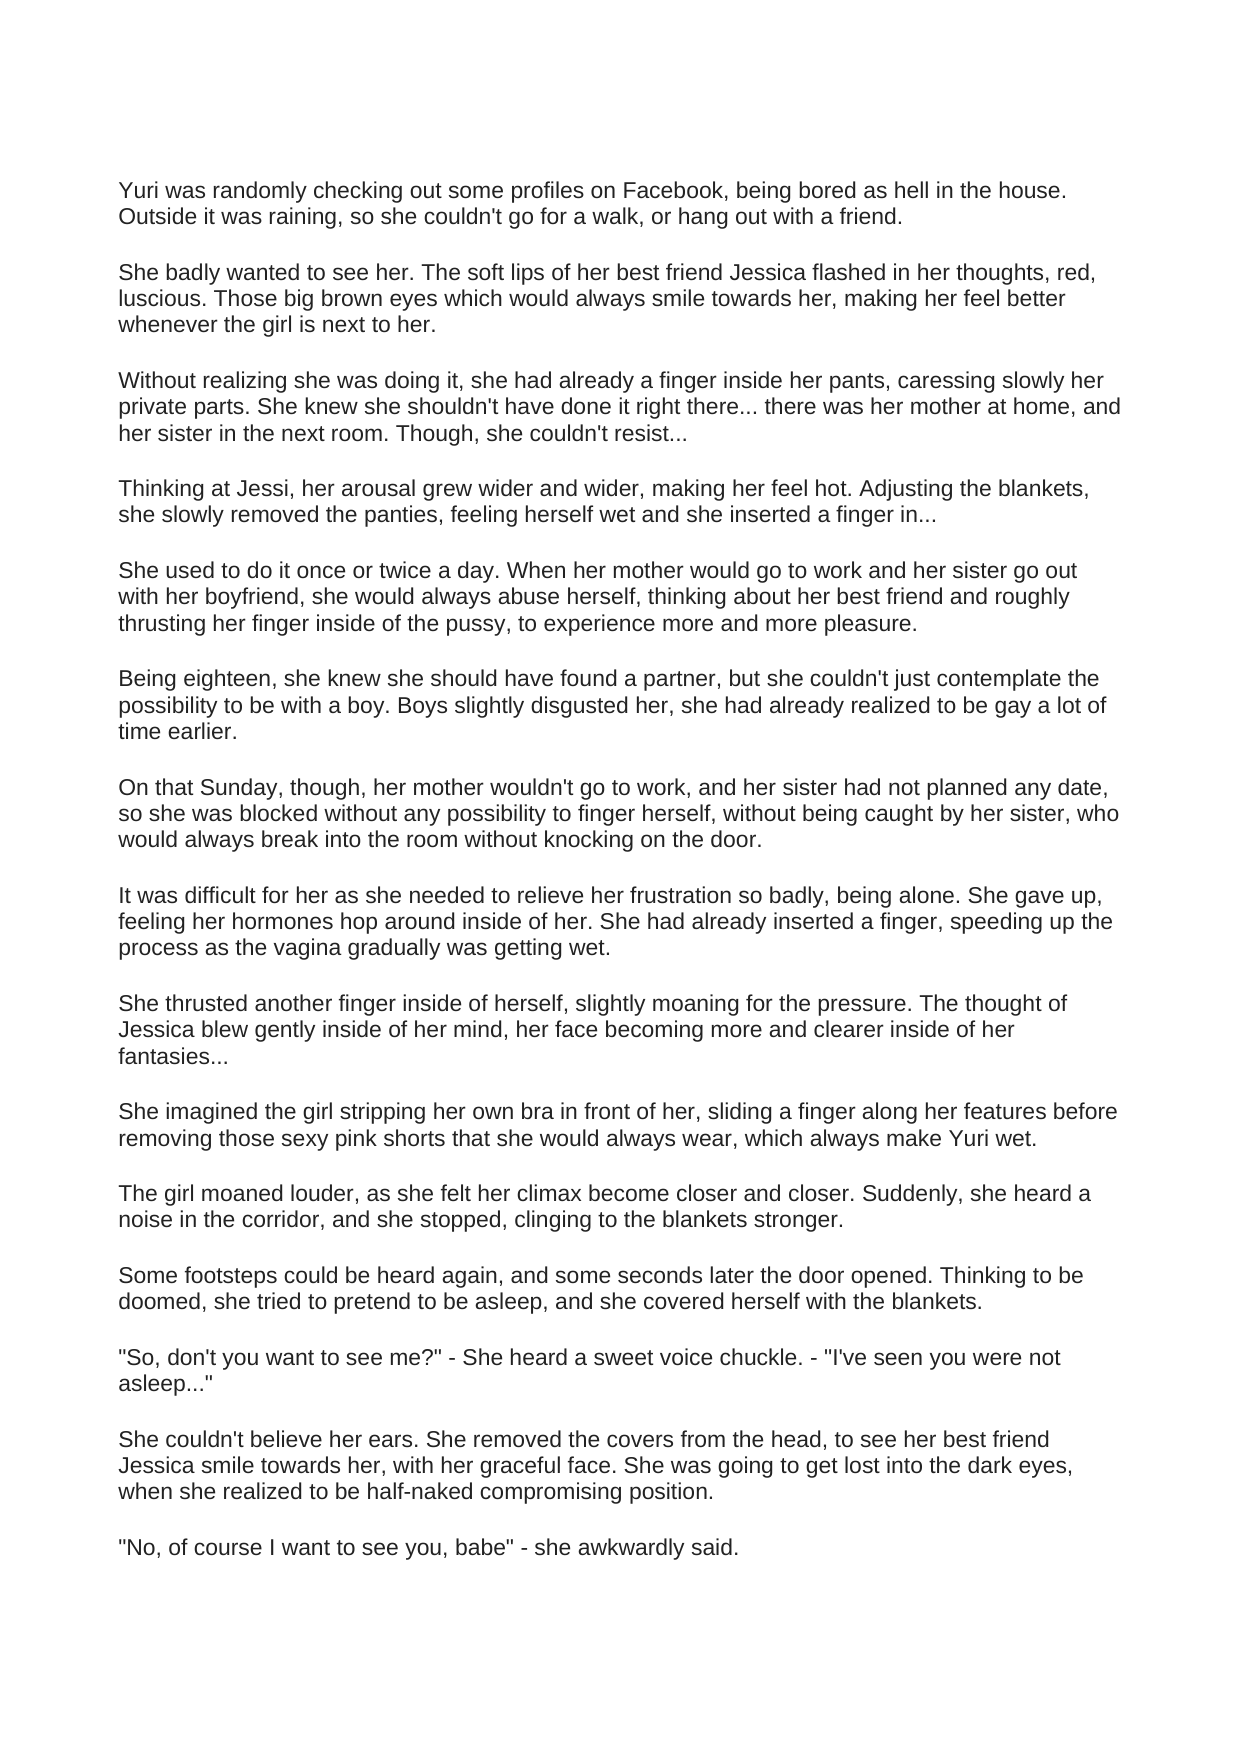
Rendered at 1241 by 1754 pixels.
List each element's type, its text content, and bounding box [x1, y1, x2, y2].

text She used to do it once or twice a day. When her mother would go to work and her sister go out with her boyfriend, she would always abuse herself, thinking about her best friend and roughly thrusting her finger inside of the pussy, to experience more and more pleasure. [118, 557, 1122, 636]
text "So, don't you want to see me?" - She heard a sweet voice chuckle. - "I've seen you were not asleep..." [118, 1344, 1122, 1396]
text Yuri was randomly checking out some profiles on Facebook, being bored as hell in the house. Outside it was raining, so she couldn't go for a walk, or hang out with a friend. [118, 177, 1122, 229]
text Thinking at Jessi, her arousal grew wider and wider, making her feel hot. Adjusting the blankets, she slowly removed the panties, feeling herself wet and she inserted a finger in... [118, 475, 1122, 528]
text She badly wanted to see her. The soft lips of her best friend Jessica flashed in her thoughts, red, luscious. Those big brown eyes which would always smile towards her, making her feel better whenever the girl is next to her. [118, 259, 1122, 338]
text The girl moaned louder, as she felt her climax become closer and closer. Suddenly, she heard a noise in the corridor, and she stopped, clinging to the blankets stronger. [118, 1180, 1122, 1233]
text Being eighteen, she knew she should have found a partner, but she couldn't just contemplate the possibility to be with a boy. Boys slightly disgusted her, she had already realized to be gay a lot of time earlier. [118, 665, 1122, 744]
text She thrusted another finger inside of herself, slightly moaning for the pressure. The thought of Jessica blew gently inside of her mind, her face becoming more and clearer inside of her fantasies... [118, 990, 1122, 1069]
text She imagined the girl stripping her own bra in front of her, sliding a finger along her features before removing those sexy pink shorts that she would always wear, which always make Yuri wet. [118, 1098, 1122, 1151]
text She couldn't believe her ears. She removed the covers from the head, to see her best friend Jessica smile towards her, with her graceful face. She was going to get lost into the dark eyes, when she realized to be half-naked compromising position. [118, 1426, 1122, 1505]
text Without realizing she was doing it, she had already a finger inside her pants, caressing slowly her private parts. She knew she shouldn't have done it right there... there was her mother at home, and her sister in the next room. Though, she couldn't resist... [118, 367, 1122, 446]
text Some footsteps could be heard again, and some seconds later the door opened. Thinking to be doomed, she tried to pretend to be asleep, and she covered herself with the blankets. [118, 1262, 1122, 1314]
text On that Sunday, though, her mother wouldn't go to work, and her sister had not planned any date, so she was blocked without any possibility to finger herself, without being caught by her sister, who would always break into the room without knocking on the door. [118, 773, 1122, 852]
text "No, of course I want to see you, babe" - she awkwardly said. [118, 1534, 1122, 1560]
text It was difficult for her as she needed to relieve her frustration so badly, being alone. She gave up, feeling her hormones hop around inside of her. She had already inserted a finger, speeding up the process as the vagina gradually was getting wet. [118, 882, 1122, 961]
